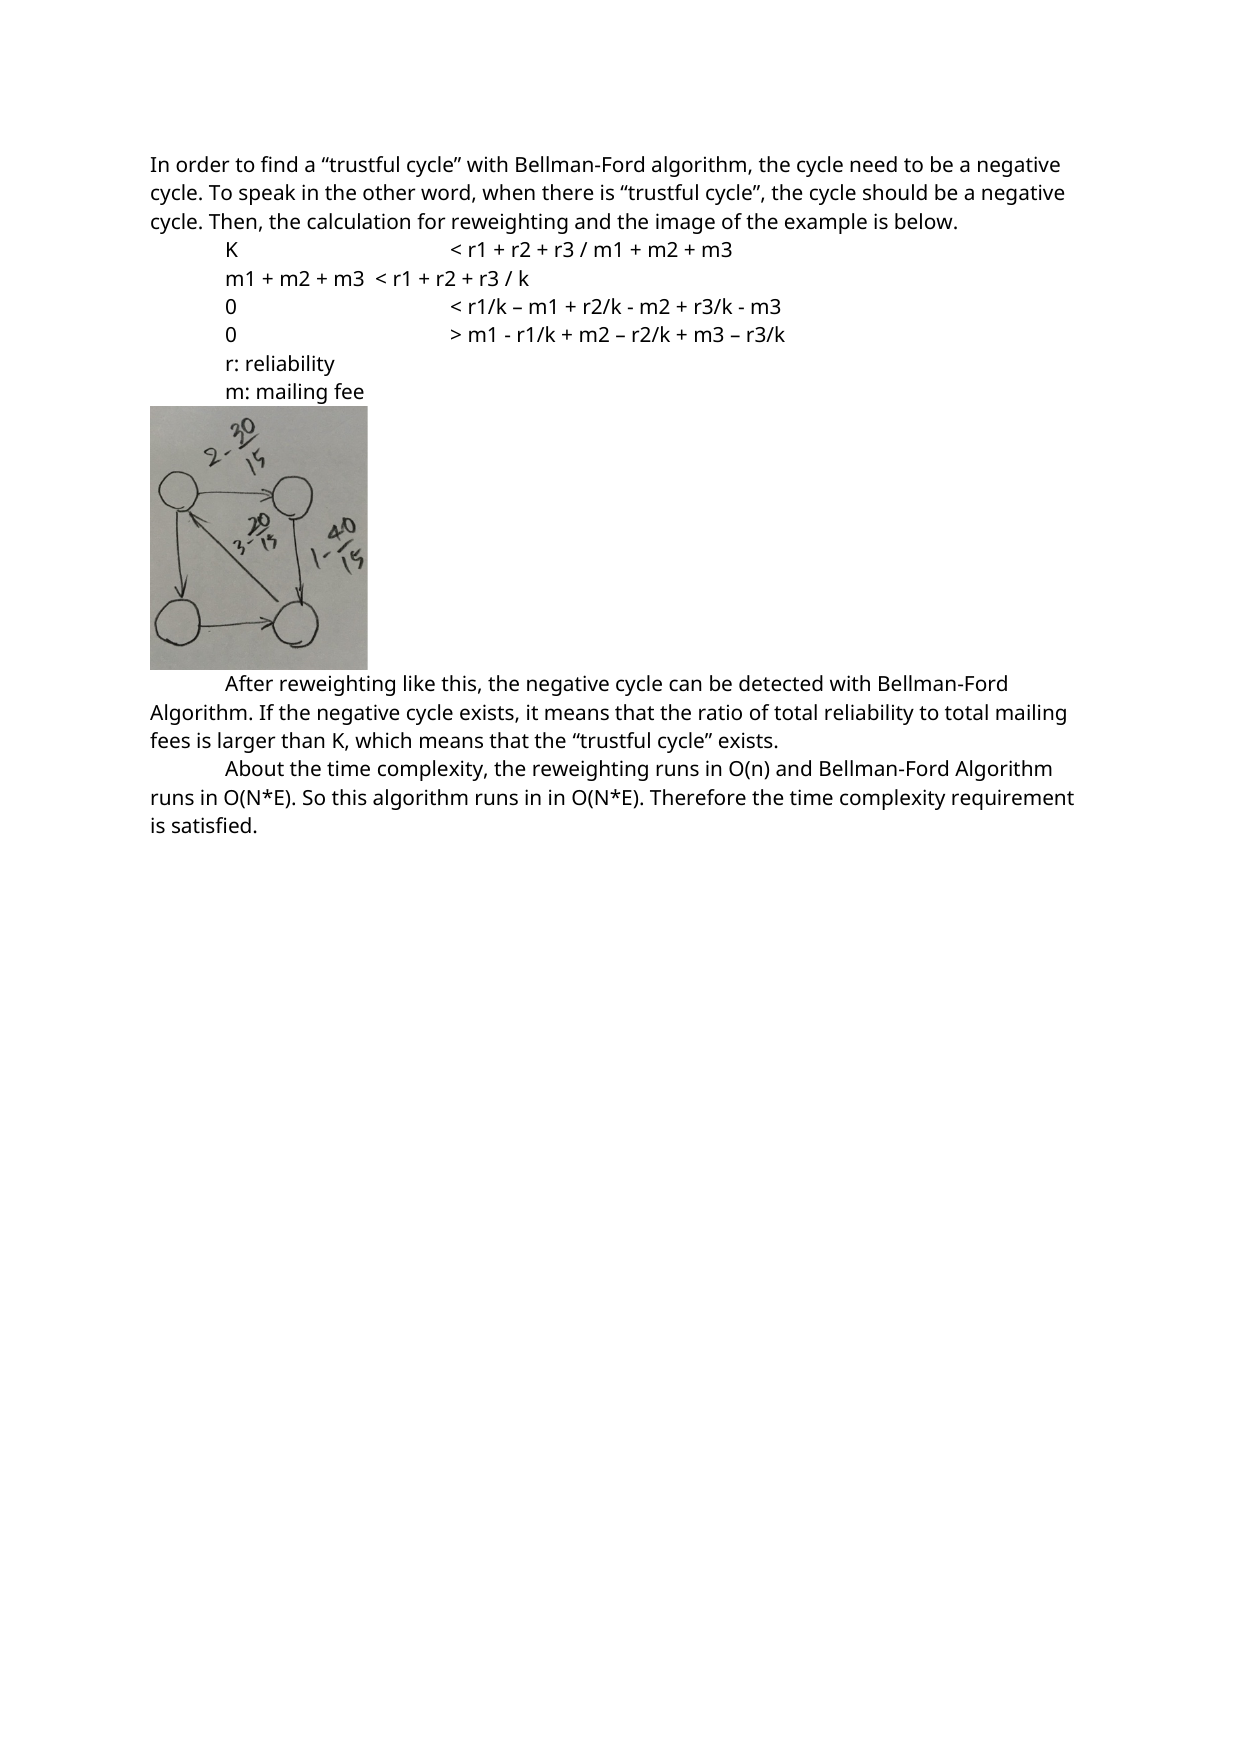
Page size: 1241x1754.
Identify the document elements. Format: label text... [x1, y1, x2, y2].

text m: mailing fee [150, 377, 1090, 406]
text m1 + m2 + m3 < r1 + r2 + r3 / k [150, 264, 1090, 292]
text After reweighting like this, the negative cycle can be detected with Bellman-Ford Algorithm. If the negative cycle exists, it means that the ratio of total reliability to total mailing fees is larger than K, which means that the “trustful cycle” exists. [150, 669, 1090, 754]
text 0 > m1 - r1/k + m2 – r2/k + m3 – r3/k [150, 321, 1090, 349]
text K < r1 + r2 + r3 / m1 + m2 + m3 [150, 235, 1090, 264]
text 0 < r1/k – m1 + r2/k - m2 + r3/k - m3 [150, 292, 1090, 321]
text About the time complexity, the reweighting runs in O(n) and Bellman-Ford Algorithm runs in O(N*E). So this algorithm runs in in O(N*E). Therefore the time complexity requirement is satisfied. [150, 754, 1090, 840]
text r: reliability [150, 349, 1090, 377]
text In order to find a “trustful cycle” with Bellman-Ford algorithm, the cycle need to be a negative cycle. To speak in the other word, when there is “trustful cycle”, the cycle should be a negative cycle. Then, the calculation for reweighting and the image of the example is below. [150, 150, 1090, 235]
picture [150, 406, 368, 670]
